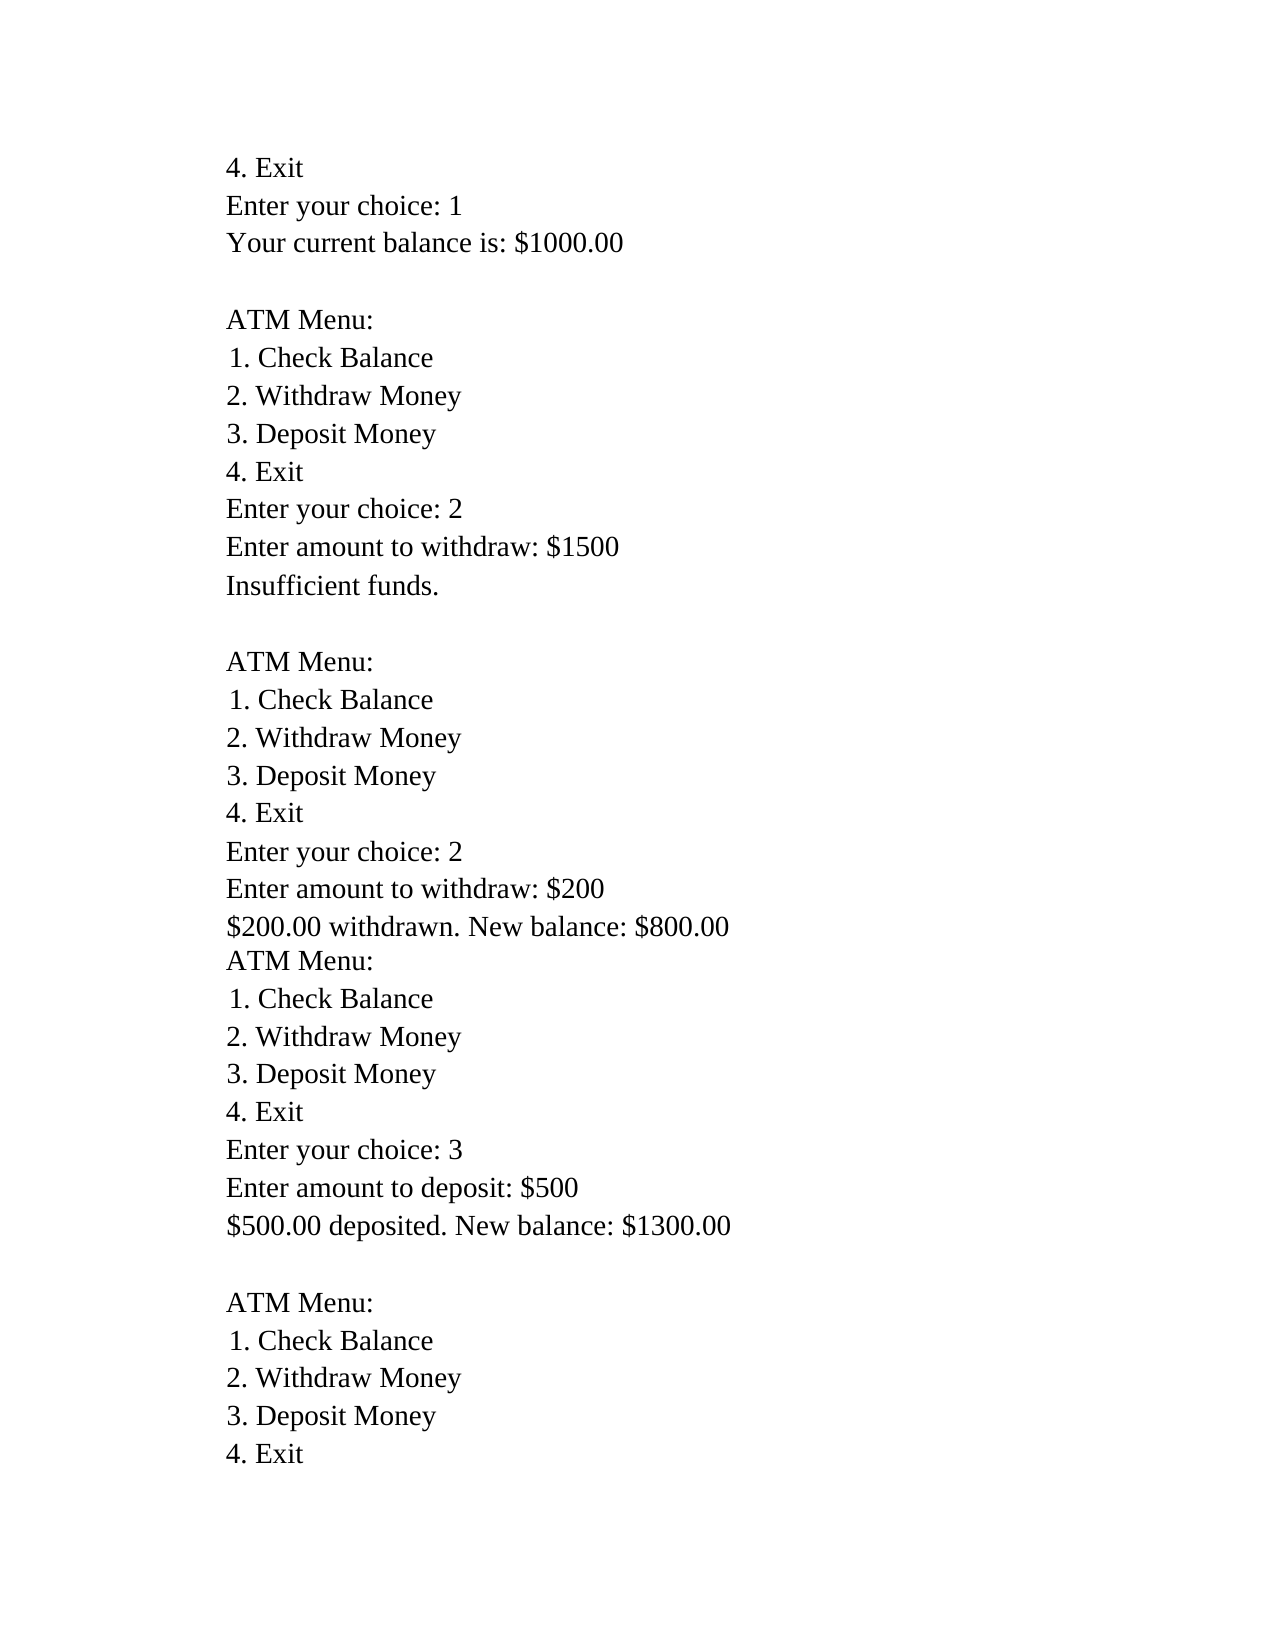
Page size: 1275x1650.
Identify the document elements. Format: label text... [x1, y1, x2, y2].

text Enter your choice: 2 [226, 492, 1125, 525]
text $500.00 deposited. New balance: $1300.00 [226, 1208, 1125, 1242]
text ATM Menu: [226, 302, 1125, 336]
text Insufficient funds. [226, 568, 1125, 601]
text Enter amount to withdraw: $200 [226, 871, 1125, 905]
text 2. Withdraw Money [226, 1019, 1125, 1052]
text 2. Withdraw Money [226, 378, 1125, 411]
text ATM Menu: [226, 1285, 1125, 1318]
text 3. Deposit Money [226, 1398, 1125, 1432]
text $200.00 withdrawn. New balance: $800.00 [226, 909, 1125, 943]
text 2. Withdraw Money [226, 1360, 1125, 1394]
text Your current balance is: $1000.00 [226, 226, 1125, 259]
text 1. Check Balance [228, 981, 1125, 1014]
text 1. Check Balance [228, 682, 1125, 716]
text 4. Exit [226, 454, 1125, 487]
text 3. Deposit Money [226, 758, 1125, 791]
text 4. Exit [226, 796, 1125, 829]
text 1. Check Balance [228, 340, 1125, 374]
text ATM Menu: [226, 644, 1125, 677]
text 2. Withdraw Money [226, 720, 1125, 753]
text ATM Menu: [226, 943, 1125, 976]
text 3. Deposit Money [226, 416, 1125, 449]
text Enter amount to deposit: $500 [226, 1170, 1125, 1204]
text 3. Deposit Money [226, 1057, 1125, 1090]
text 4. Exit [226, 1436, 1125, 1470]
text Enter amount to withdraw: $1500 [226, 529, 1125, 563]
text 1. Check Balance [228, 1323, 1125, 1356]
text Enter your choice: 2 [226, 834, 1125, 867]
text 4. Exit [226, 1094, 1125, 1128]
text Enter your choice: 1 [226, 188, 1125, 221]
text 4. Exit [226, 150, 1125, 183]
text Enter your choice: 3 [226, 1132, 1125, 1166]
